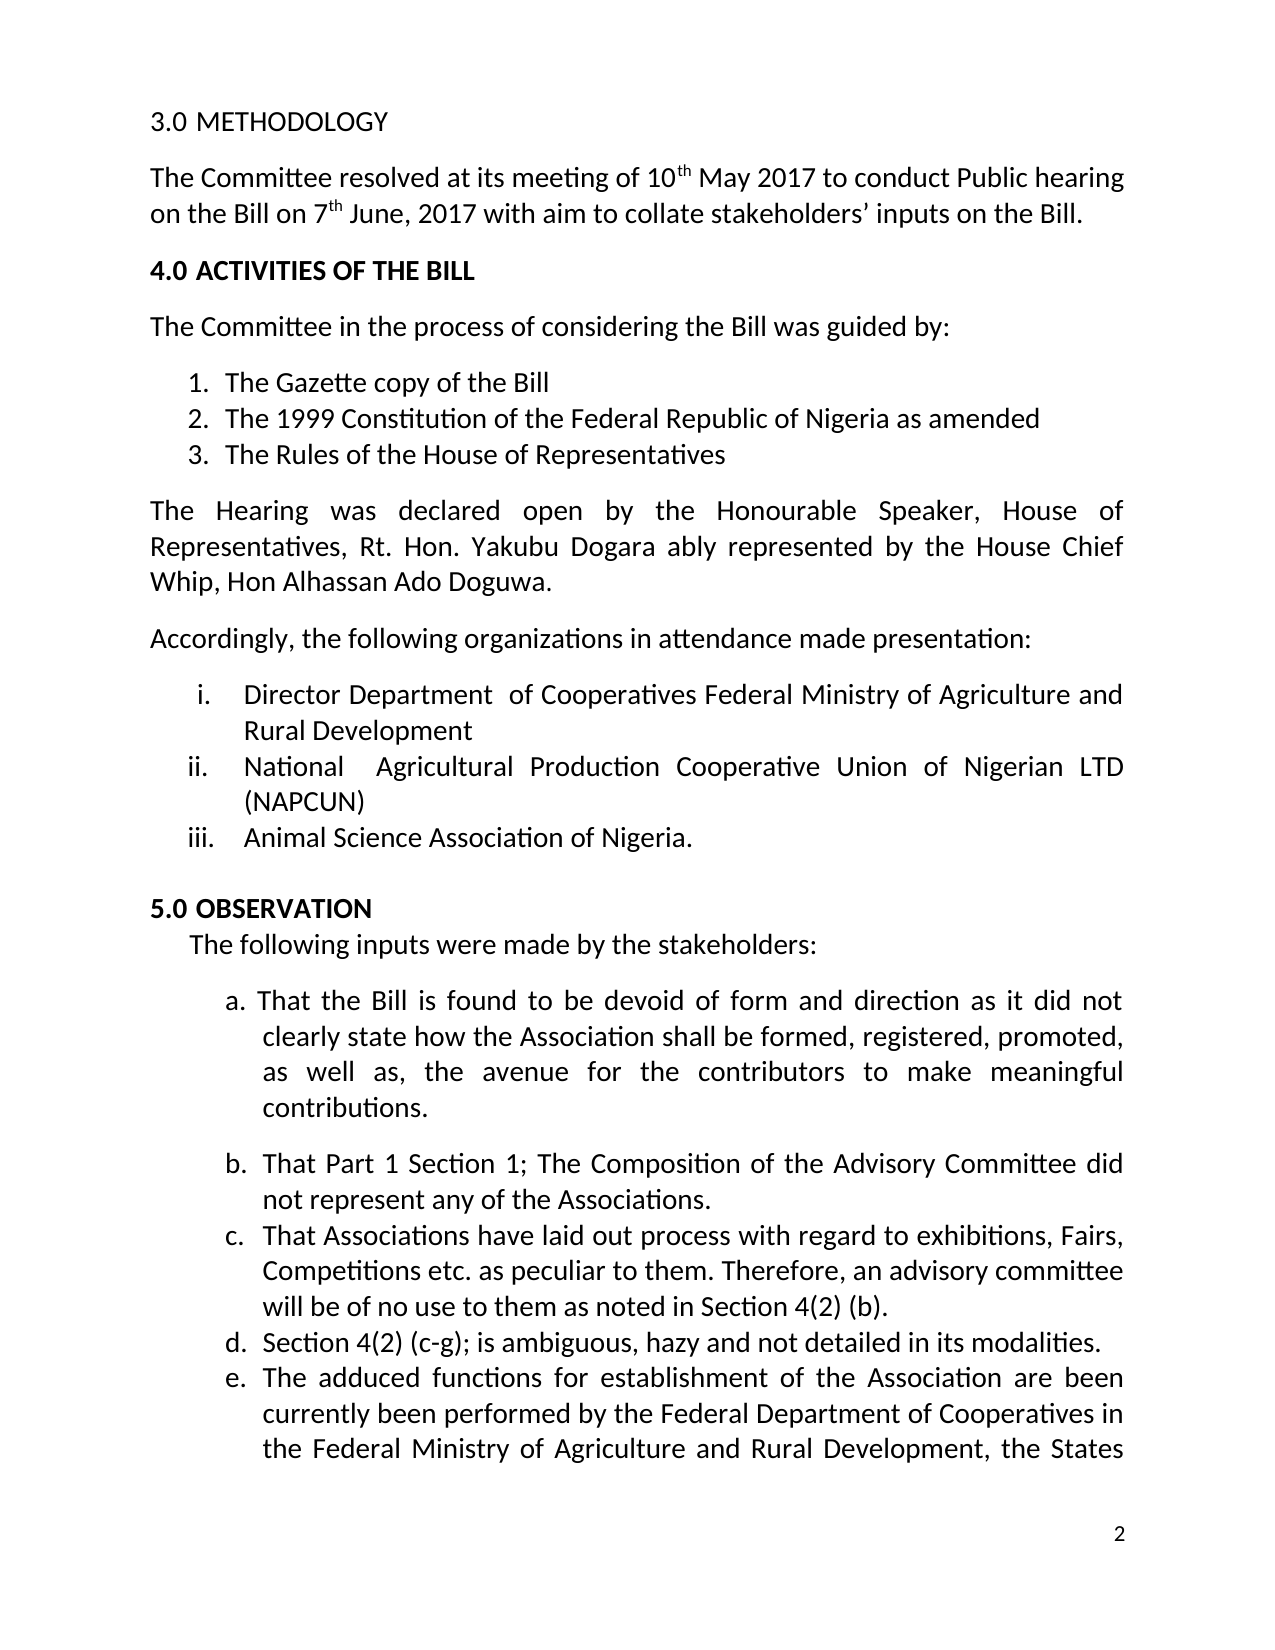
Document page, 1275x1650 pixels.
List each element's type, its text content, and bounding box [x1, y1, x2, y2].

text The Committee in the process of considering the Bill was guided by: [150, 308, 1125, 344]
text The Hearing was declared open by the Honourable Speaker, House of Representatives, Rt. Hon. Yakubu Dogara ably represented by the House Chief Whip, Hon Alhassan Ado Doguwa. [150, 492, 1125, 599]
list Section 4(2) (c-g); is ambiguous, hazy and not detailed in its modalities. [225, 1324, 1125, 1359]
list National Agricultural Production Cooperative Union of Nigerian LTD (NAPCUN) [187, 748, 1125, 819]
list The 1999 Constitution of the Federal Republic of Nigeria as amended [187, 400, 1125, 436]
list METHODOLOGY [150, 103, 1125, 139]
list The Rules of the House of Representatives [187, 436, 1125, 471]
list OBSERVATION [150, 890, 1125, 926]
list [225, 1359, 1125, 1466]
list That Part 1 Section 1; The Composition of the Advisory Committee did not represent any of the Associations. [225, 1146, 1125, 1217]
list The Gazette copy of the Bill [187, 364, 1125, 400]
list Director Department of Cooperatives Federal Ministry of Agriculture and Rural Development [197, 676, 1125, 748]
list The following inputs were made by the stakeholders: [189, 926, 1125, 961]
text a. That the Bill is found to be devoid of form and direction as it did not clearly state how the Association shall be formed, registered, promoted, as well as, the avenue for the contributors to make meaningful contributions. [225, 982, 1125, 1125]
text The Committee resolved at its meeting of 10th May 2017 to conduct Public hearing on the Bill on 7th June, 2017 with aim to collate stakeholders’ inputs on the Bill. [150, 159, 1125, 231]
list ACTIVITIES OF THE BILL [150, 252, 1125, 287]
list That Associations have laid out process with regard to exhibitions, Fairs, Competitions etc. as peculiar to them. Therefore, an advisory committee will be of no use to them as noted in Section 4(2) (b). [225, 1217, 1125, 1324]
text Accordingly, the following organizations in attendance made presentation: [150, 620, 1125, 656]
list Animal Science Association of Nigeria. [187, 819, 1125, 854]
